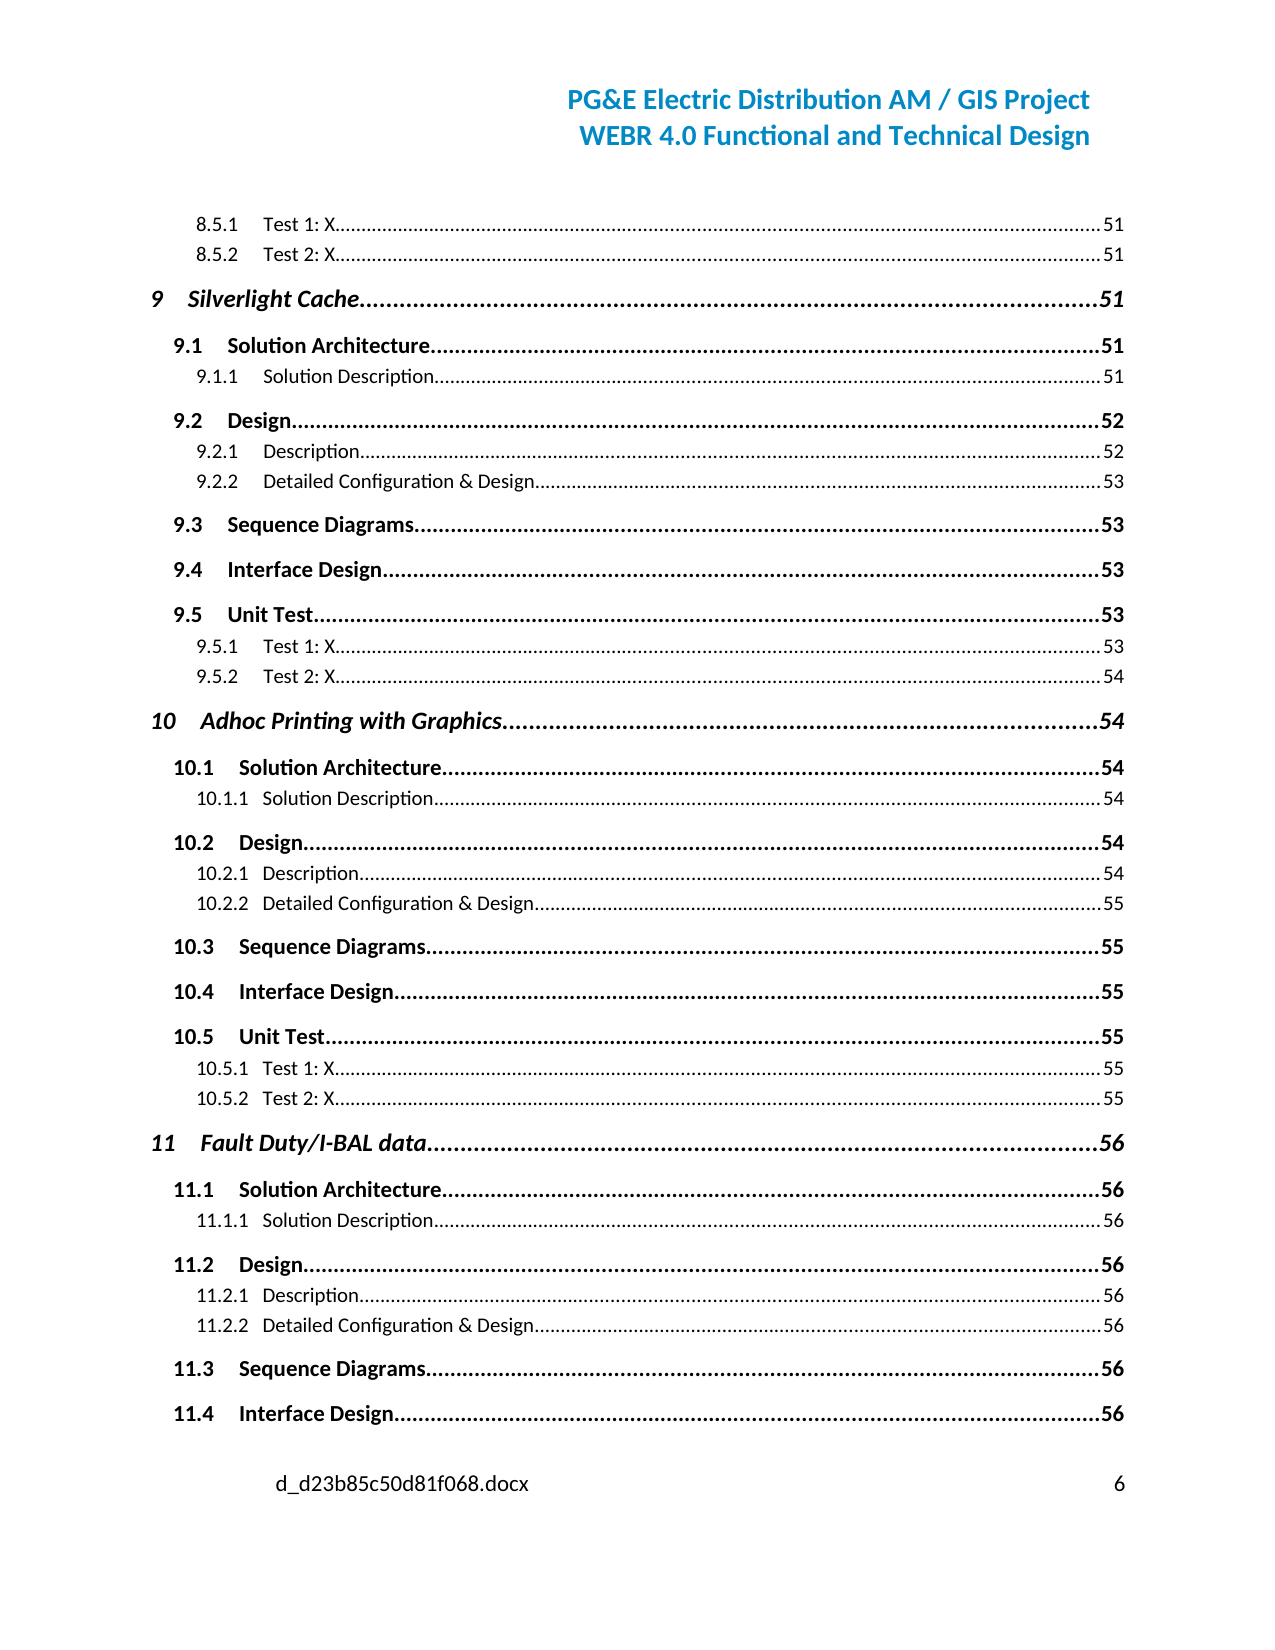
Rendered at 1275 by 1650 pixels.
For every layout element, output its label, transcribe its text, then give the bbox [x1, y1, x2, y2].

text 9.1 Solution Architecture 51 [173, 331, 1125, 359]
text 8.5.2 Test 2: X 51 [196, 241, 1125, 266]
text 9.5.1 Test 1: X 53 [196, 633, 1125, 658]
text 9.5.2 Test 2: X 54 [196, 663, 1125, 688]
text 10.2 Design 54 [173, 828, 1125, 856]
text 11.1.1 Solution Description 56 [196, 1207, 1125, 1233]
text 9.5 Unit Test 53 [173, 601, 1125, 628]
text 10.4 Interface Design 55 [173, 977, 1125, 1006]
text 9.2.2 Detailed Configuration & Design 53 [196, 468, 1125, 493]
text 11.4 Interface Design 56 [173, 1399, 1125, 1427]
text 9.2 Design 52 [173, 406, 1125, 434]
text 11.1 Solution Architecture 56 [173, 1175, 1125, 1203]
text 10 Adhoc Printing with Graphics 54 [150, 705, 1125, 736]
text 11 Fault Duty/I-BAL data 56 [150, 1127, 1125, 1158]
text 11.2.1 Description 56 [196, 1282, 1125, 1308]
text 10.5 Unit Test 55 [173, 1022, 1125, 1051]
text 11.2.2 Detailed Configuration & Design 56 [196, 1312, 1125, 1337]
text 10.1.1 Solution Description 54 [196, 785, 1125, 811]
text 10.5.1 Test 1: X 55 [196, 1055, 1125, 1080]
text 9.1.1 Solution Description 51 [196, 363, 1125, 389]
text 9 Silverlight Cache 51 [150, 283, 1125, 314]
text 10.2.1 Description 54 [196, 860, 1125, 886]
text 10.5.2 Test 2: X 55 [196, 1085, 1125, 1110]
text 8.5.1 Test 1: X 51 [196, 211, 1125, 236]
text 10.1 Solution Architecture 54 [173, 753, 1125, 781]
text 10.2.2 Detailed Configuration & Design 55 [196, 890, 1125, 916]
text 10.3 Sequence Diagrams 55 [173, 932, 1125, 961]
text 9.2.1 Description 52 [196, 438, 1125, 464]
text 9.3 Sequence Diagrams 53 [173, 511, 1125, 538]
text 9.4 Interface Design 53 [173, 556, 1125, 583]
text 11.2 Design 56 [173, 1250, 1125, 1278]
text 11.3 Sequence Diagrams 56 [173, 1354, 1125, 1382]
